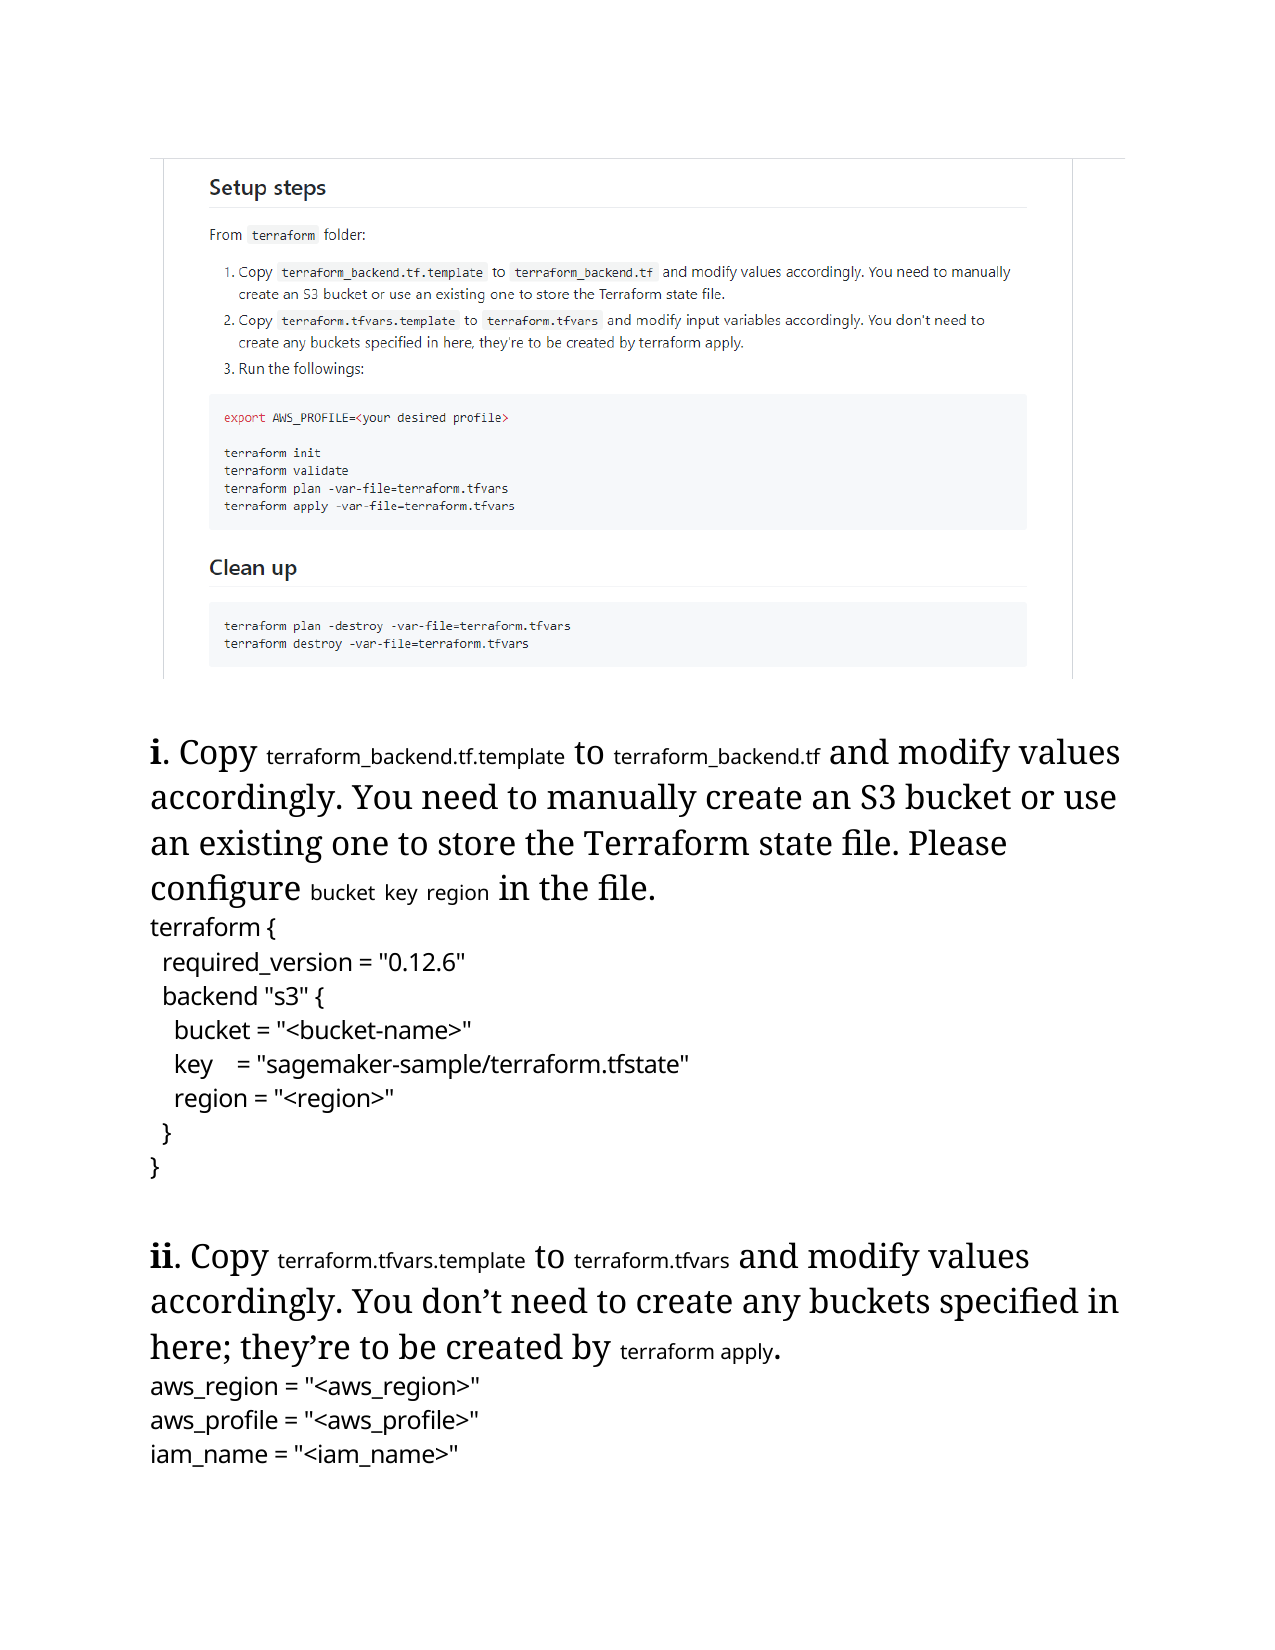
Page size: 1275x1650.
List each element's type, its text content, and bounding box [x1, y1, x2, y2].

text ii. Copy terraform.tfvars.template to terraform.tfvars and modify values accordingly. You don’t need to create any buckets specified in here; they’re to be created by terraform apply. [150, 1233, 1125, 1369]
picture [150, 150, 1125, 679]
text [150, 1369, 1125, 1471]
text i. Copy terraform_backend.tf.template to terraform_backend.tf and modify values accordingly. You need to manually create an S3 bucket or use an existing one to store the Terraform state file. Please configure bucket key region in the file. [150, 728, 1125, 910]
text terraform { required_version = "0.12.6" backend "s3" { bucket = "<bucket-name>" key = "sagemaker-sample/terraform.tfstate" region = "<region>" } } [150, 910, 1125, 1183]
